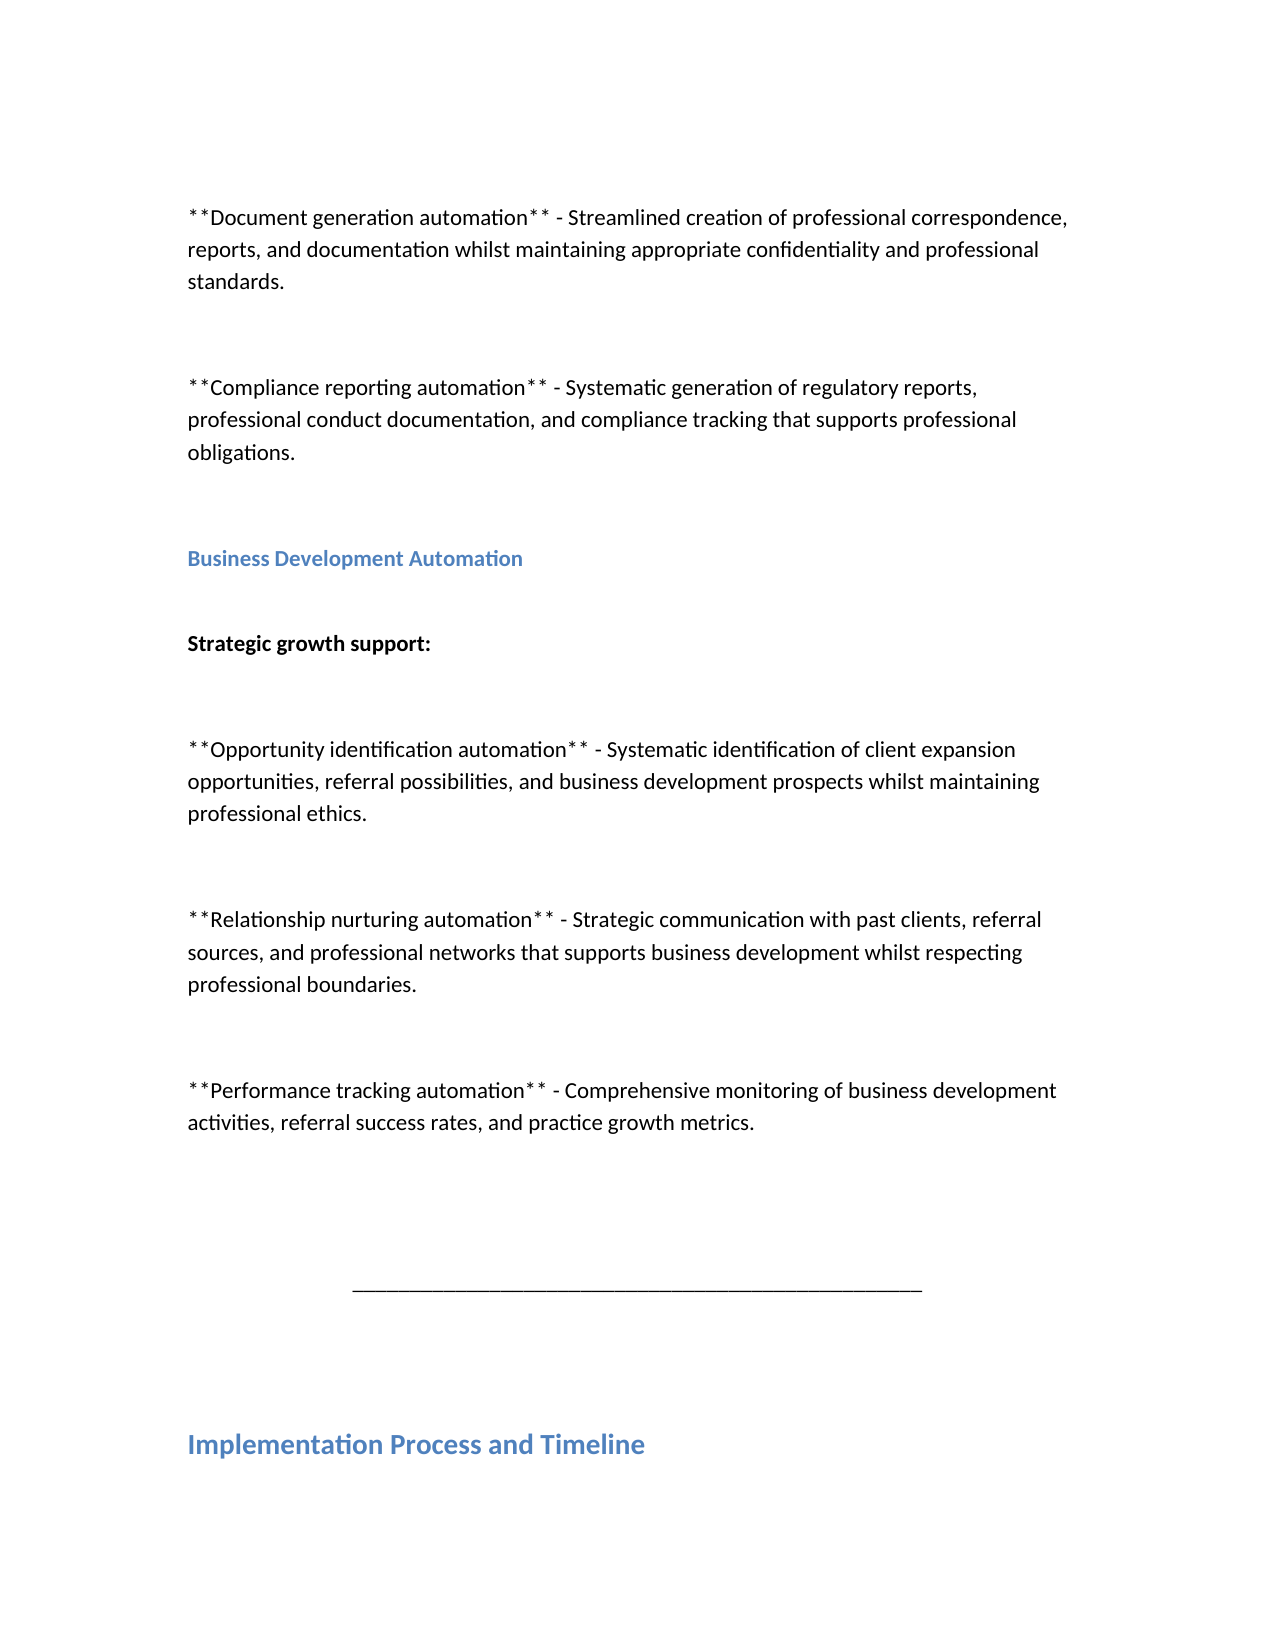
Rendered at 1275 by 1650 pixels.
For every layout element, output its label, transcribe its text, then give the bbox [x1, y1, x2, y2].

text Strategic growth support: [187, 629, 1087, 657]
subtitle Implementation Process and Timeline [187, 1426, 1087, 1462]
text **Opportunity identification automation** - Systematic identification of client expansion opportunities, referral possibilities, and business development prospects whilst maintaining professional ethics. [187, 735, 1087, 827]
text **Document generation automation** - Streamlined creation of professional correspondence, reports, and documentation whilst maintaining appropriate confidentiality and professional standards. [187, 203, 1087, 295]
text __________________________________________________ [187, 1267, 1087, 1295]
text **Compliance reporting automation** - Systematic generation of regulatory reports, professional conduct documentation, and compliance tracking that supports professional obligations. [187, 373, 1087, 466]
subtitle Business Development Automation [187, 544, 1087, 572]
text **Relationship nurturing automation** - Strategic communication with past clients, referral sources, and professional networks that supports business development whilst respecting professional boundaries. [187, 906, 1087, 998]
text **Performance tracking automation** - Comprehensive monitoring of business development activities, referral success rates, and practice growth metrics. [187, 1076, 1087, 1136]
